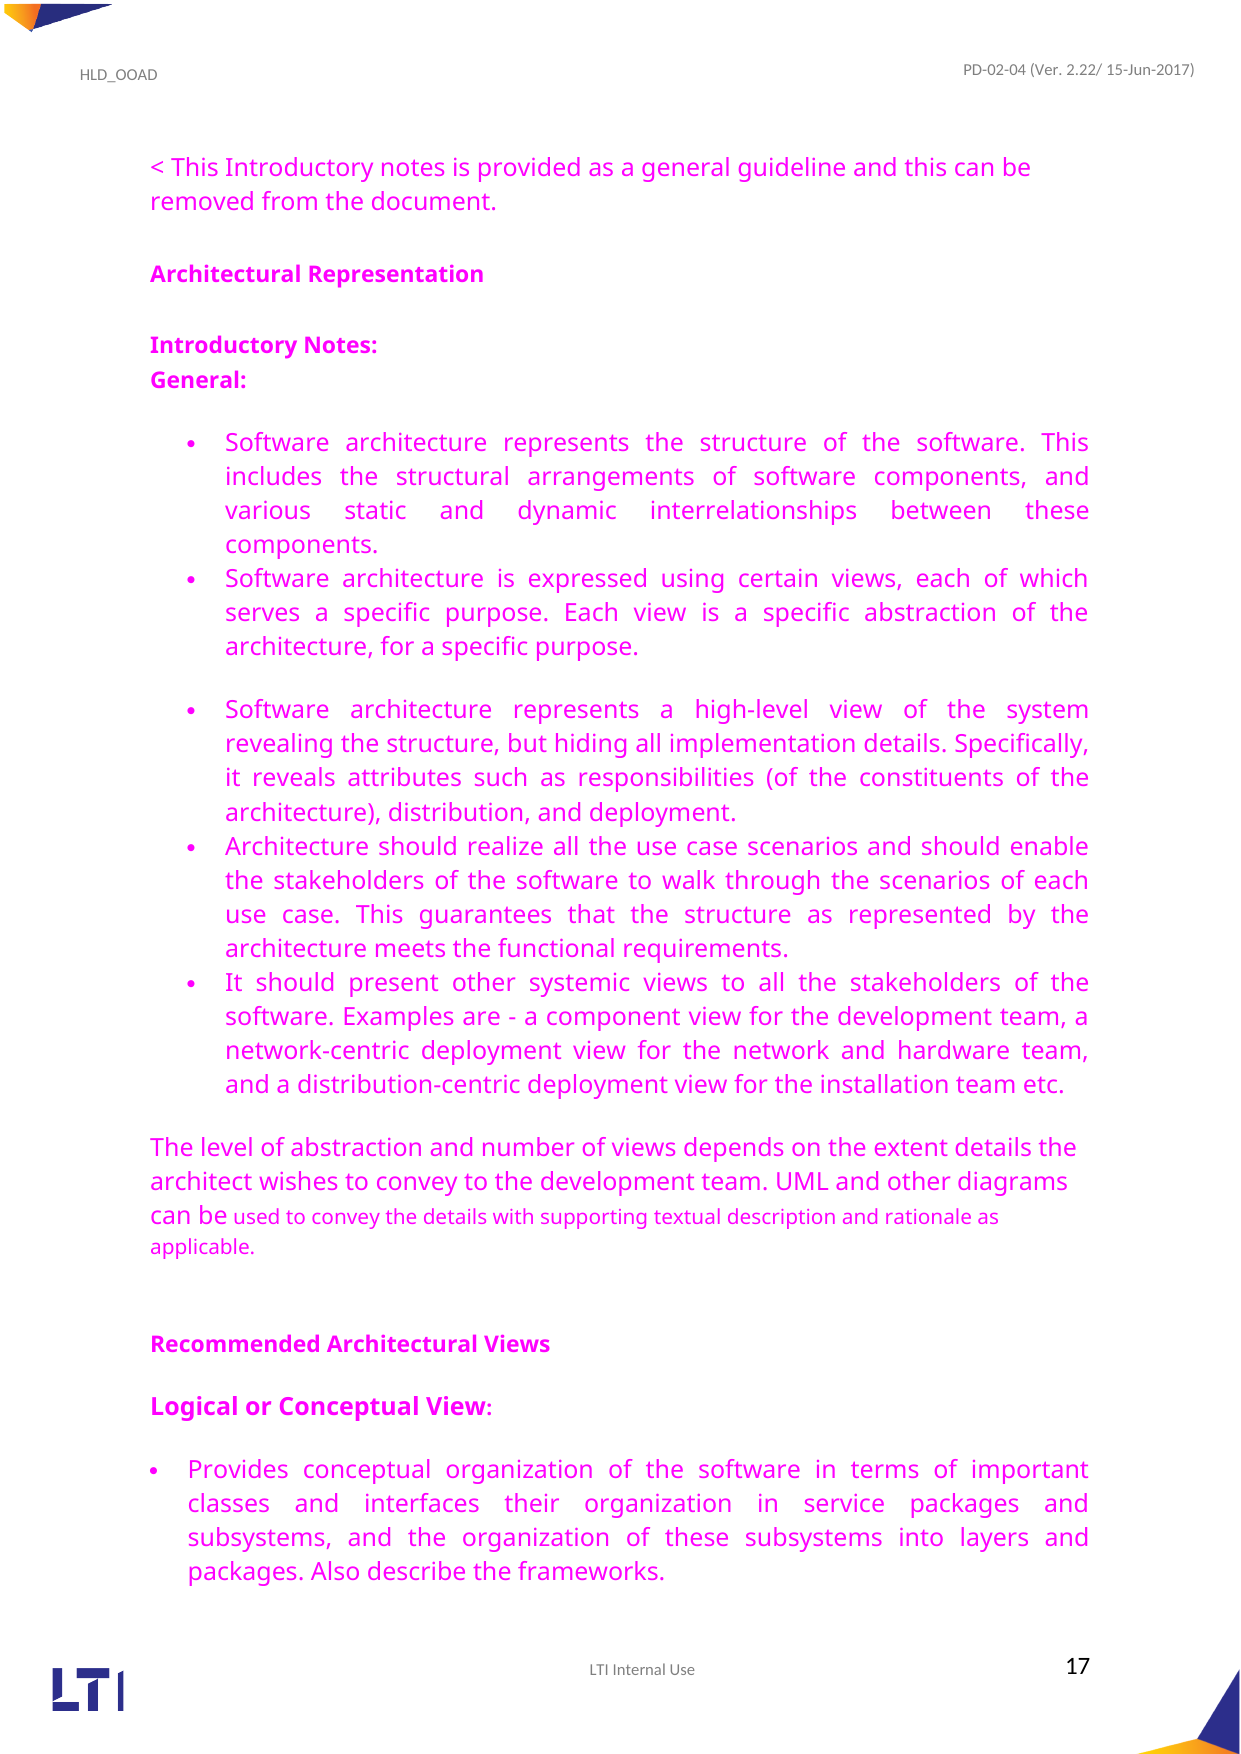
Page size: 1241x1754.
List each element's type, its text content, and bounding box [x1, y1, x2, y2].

text The level of abstraction and number of views depends on the extent details the architect wishes to convey to the development team. UML and other diagrams can be used to convey the details with supporting textual description and rationale as applicable. [150, 1130, 1090, 1261]
text General: [150, 364, 1090, 395]
list Software architecture is expressed using certain views, each of which serves a specific purpose. Each view is a specific abstraction of the architecture, for a specific purpose. [187, 561, 1090, 663]
list Software architecture represents the structure of the software. This includes the structural arrangements of software components, and various static and dynamic interrelationships between these components. [187, 424, 1090, 561]
text Architectural Representation [150, 258, 1090, 289]
text Logical or Conceptual View: [150, 1388, 1090, 1422]
text Recommended Architectural Views [150, 1328, 1090, 1359]
picture [52, 1668, 124, 1711]
picture [4, 0, 113, 100]
list Software architecture represents a high-level view of the system revealing the structure, but hiding all implementation details. Specifically, it reveals attributes such as responsibilities (of the constituents of the architecture), distribution, and deployment. [187, 692, 1090, 828]
picture [1134, 1670, 1241, 1754]
list Provides conceptual organization of the software in terms of important classes and interfaces their organization in service packages and subsystems, and the organization of these subsystems into layers and packages. Also describe the frameworks. [150, 1452, 1090, 1588]
text < This Introductory notes is provided as a general guideline and this can be removed from the document. [150, 150, 1090, 218]
list It should present other systemic views to all the stakeholders of the software. Examples are - a component view for the development team, a network-centric deployment view for the network and hardware team, and a distribution-centric deployment view for the installation team etc. [187, 964, 1090, 1101]
list Architecture should realize all the use case scenarios and should enable the stakeholders of the software to walk through the scenarios of each use case. This guarantees that the structure as represented by the architecture meets the functional requirements. [187, 828, 1090, 964]
text Introductory Notes: [150, 328, 1090, 360]
